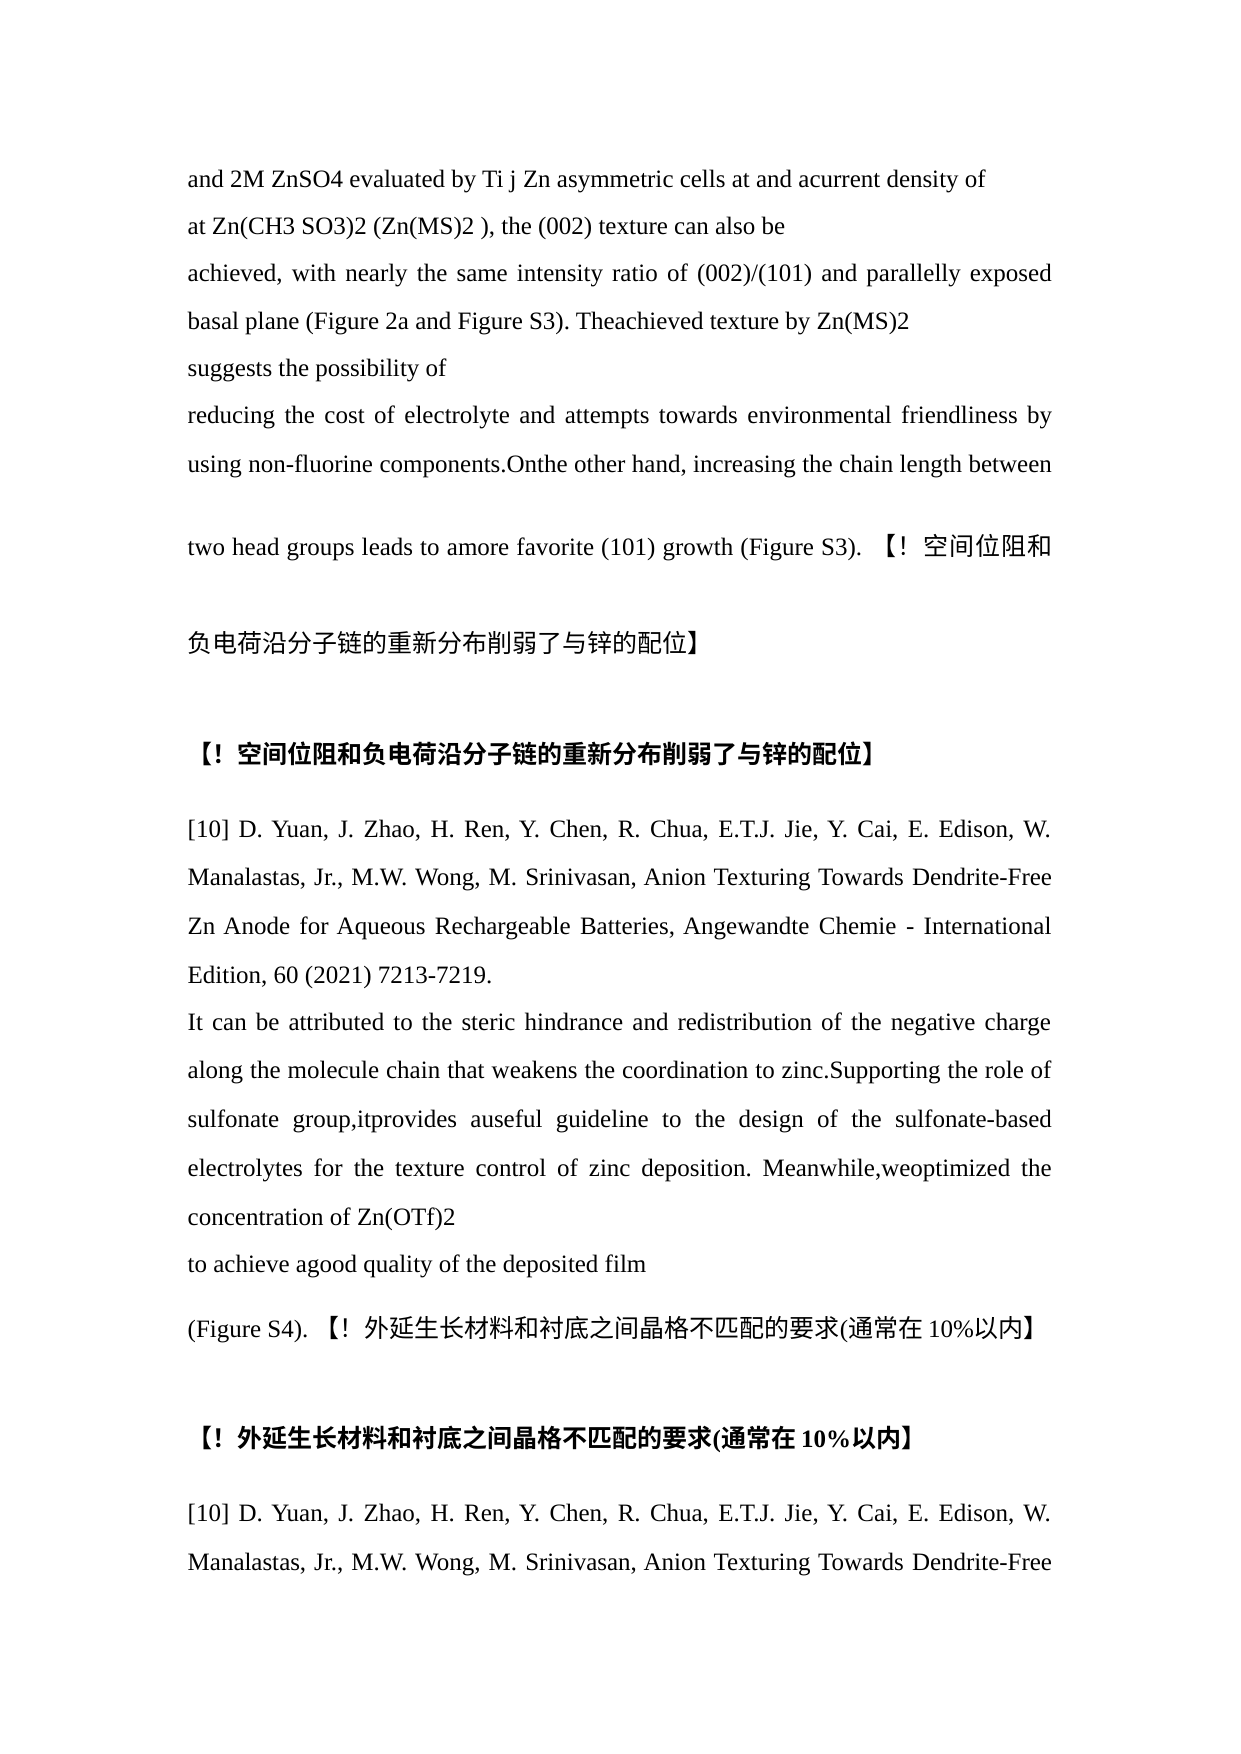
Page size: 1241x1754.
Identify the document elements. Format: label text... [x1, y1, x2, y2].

text It can be attributed to the steric hindrance and redistribution of the negative charge along the molecule chain that weakens the coordination to zinc.Supporting the role of sulfonate group,itprovides auseful guideline to the design of the sulfonate-based electrolytes for the texture control of zinc deposition. Meanwhile,weoptimized the concentration of Zn(OTf)2 [187, 1005, 1053, 1232]
text suggests the possibility of [187, 351, 1053, 384]
subtitle 【！外延生长材料和衬底之间晶格不匹配的要求(通常在10%以内】 [187, 1404, 1053, 1469]
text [187, 1496, 1053, 1577]
text to achieve agood quality of the deposited film [187, 1247, 1053, 1279]
subtitle 【！空间位阻和负电荷沿分子链的重新分布削弱了与锌的配位】 [187, 720, 1053, 785]
text reducing the cost of electrolyte and attempts towards environmental friendliness by using non-fluorine components.Onthe other hand, increasing the chain length between two head groups leads to amore favorite (101) growth (Figure S3). 【！空间位阻和负电荷沿分子链的重新分布削弱了与锌的配位】 [187, 398, 1053, 674]
text achieved, with nearly the same intensity ratio of (002)/(101) and parallelly exposed basal plane (Figure 2a and Figure S3). Theachieved texture by Zn(MS)2 [187, 256, 1053, 337]
text at Zn(CH3 SO3)2 (Zn(MS)2 ), the (002) texture can also be [187, 209, 1053, 241]
text (Figure S4). 【！外延生长材料和衬底之间晶格不匹配的要求(通常在10%以内】 [187, 1294, 1053, 1359]
text and 2M ZnSO4 evaluated by Ti j Zn asymmetric cells at and acurrent density of [187, 162, 1053, 194]
